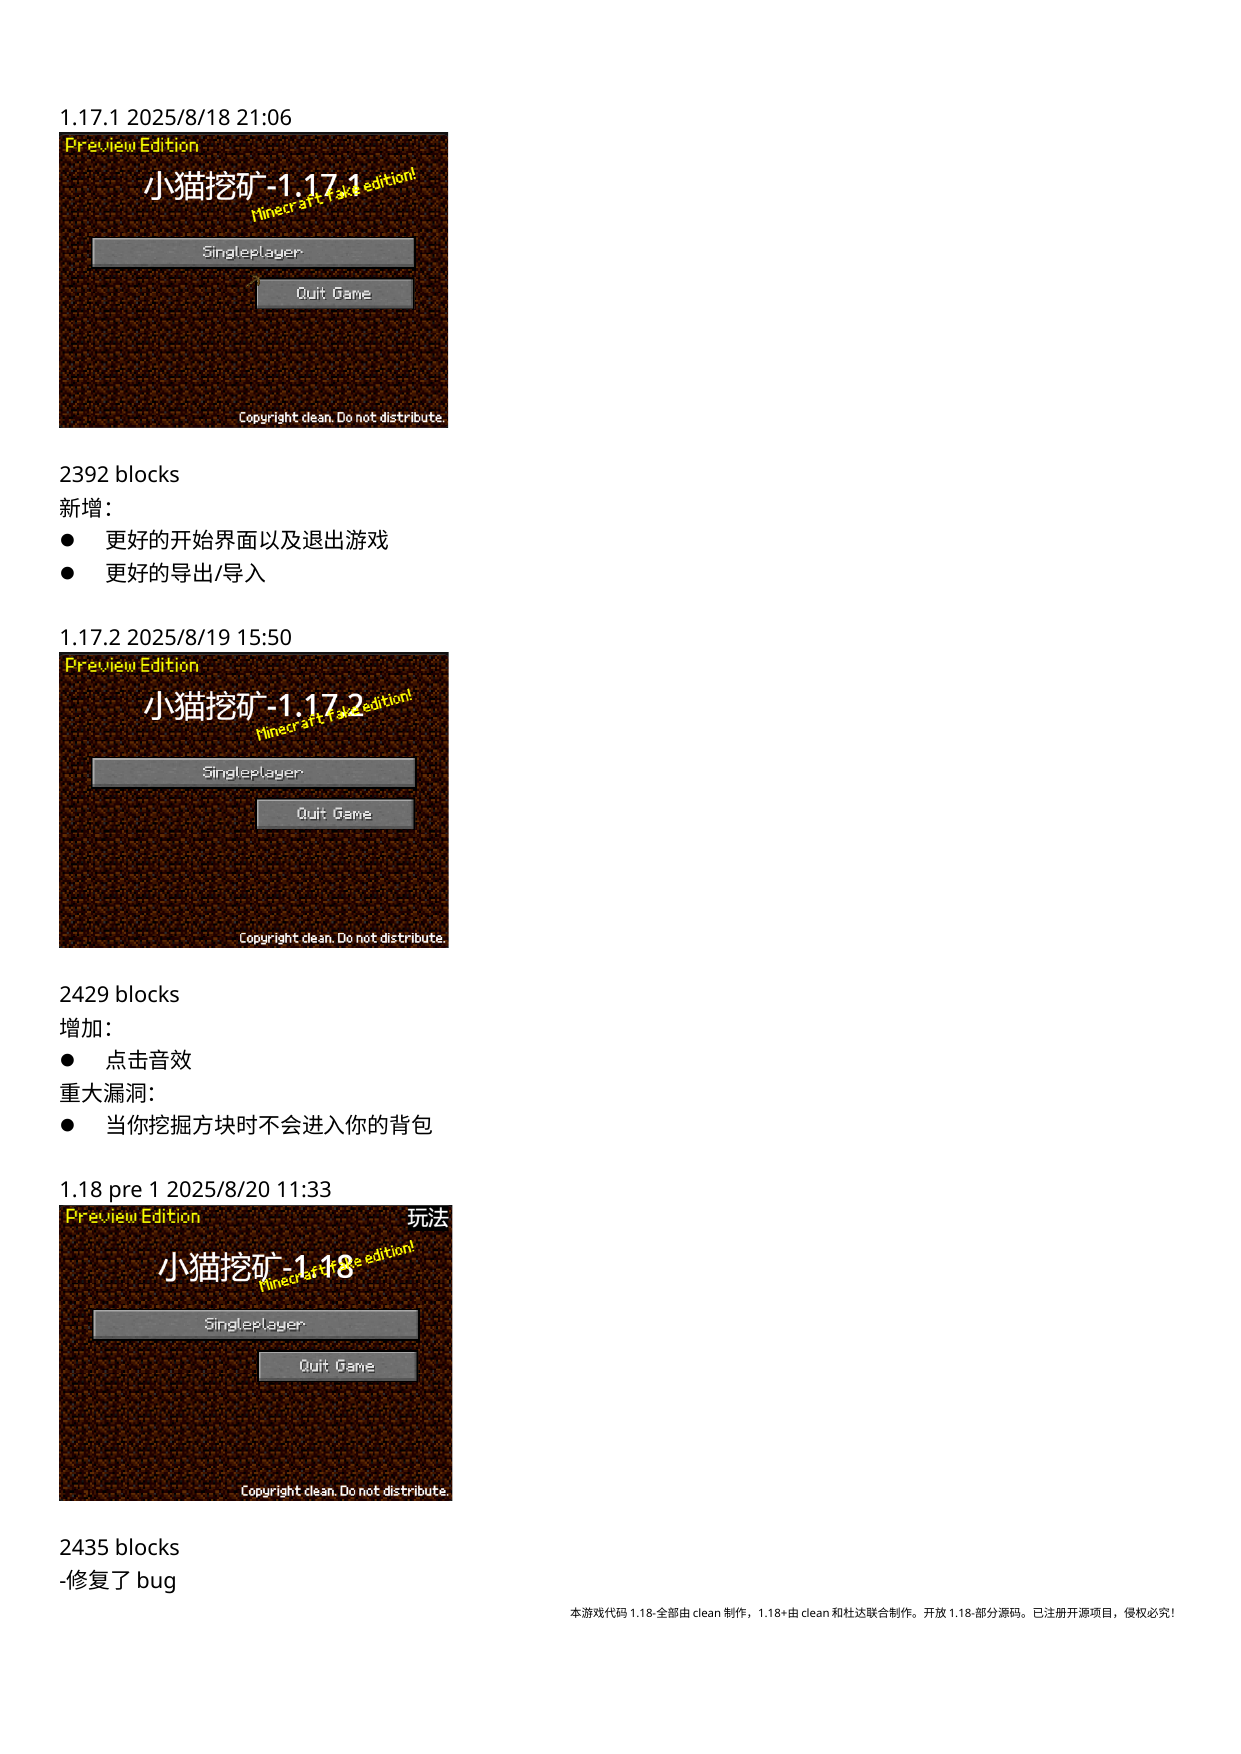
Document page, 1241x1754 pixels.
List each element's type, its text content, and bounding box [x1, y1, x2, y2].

list 更好的开始界面以及退出游戏 [59, 523, 1181, 555]
text 重大漏洞： [59, 1075, 1181, 1108]
picture [59, 652, 449, 948]
list 点击音效 [59, 1043, 1181, 1075]
list 当你挖掘方块时不会进入你的背包 [59, 1108, 1181, 1140]
text 增加： [59, 1010, 1181, 1043]
text 2392 blocks [59, 458, 1181, 490]
picture [59, 1205, 453, 1501]
text 新增： [59, 490, 1181, 523]
list 更好的导出/导入 [59, 555, 1181, 588]
text -修复了bug [59, 1563, 1181, 1595]
picture [59, 132, 449, 428]
text 2435 blocks [59, 1530, 1181, 1563]
list 1.17.2 2025/8/19 15:50 [59, 620, 1181, 653]
text 2429 blocks [59, 978, 1181, 1010]
list 1.18 pre 1 2025/8/20 11:33 [59, 1173, 1181, 1205]
list 1.17.1 2025/8/18 21:06 [59, 100, 1181, 133]
